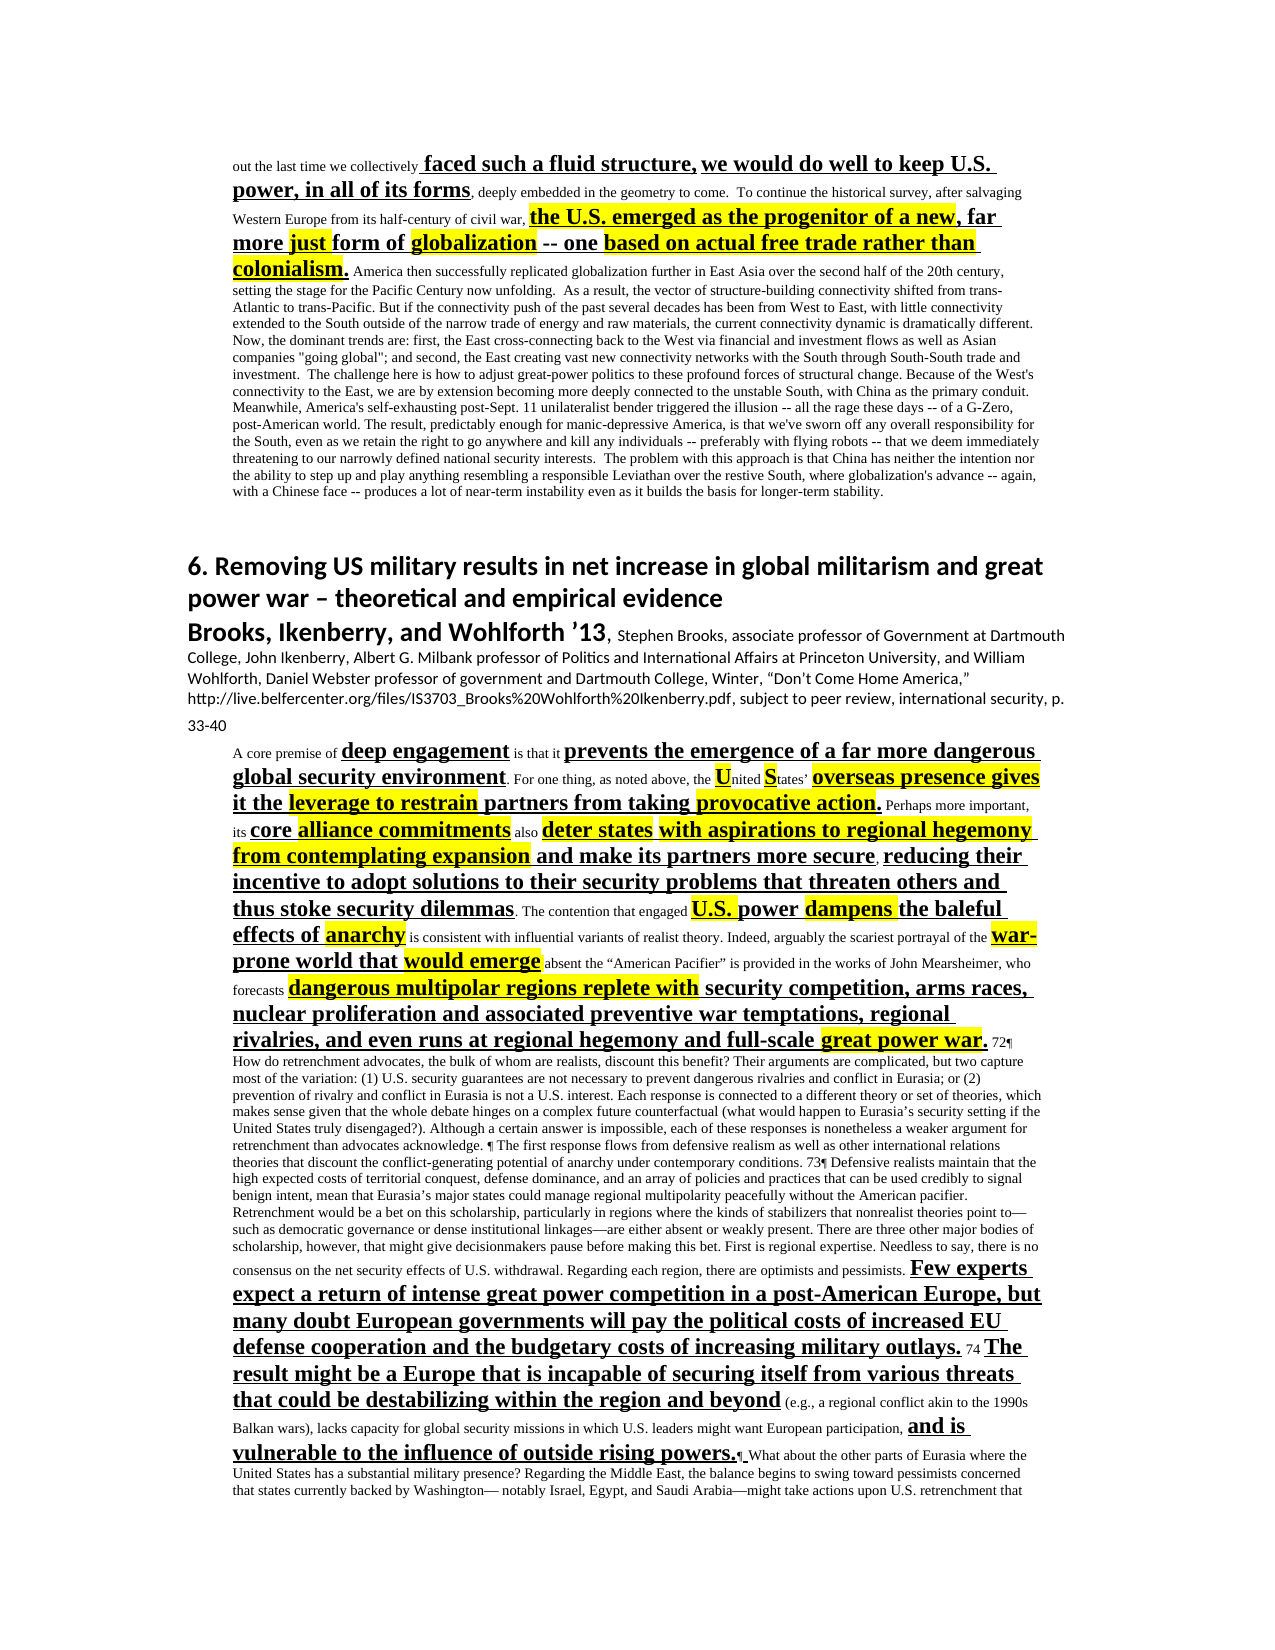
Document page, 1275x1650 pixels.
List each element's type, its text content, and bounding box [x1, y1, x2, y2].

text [232, 150, 1042, 500]
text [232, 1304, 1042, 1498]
text Brooks, Ikenberry, and Wohlforth ’13, Stephen Brooks, associate professor of Government at Dartmouth College, John Ikenberry, Albert G. Milbank professor of Politics and International Affairs at Princeton University, and William Wohlforth, Daniel Webster professor of government and Dartmouth College, Winter, “Don’t Come Home America,” http://live.belfercenter.org/files/IS3703_Brooks%20Wohlforth%20Ikenberry.pdf, subject to peer review, international security, p. 33-40 [187, 615, 1087, 737]
subtitle 6. Removing US military results in net increase in global militarism and great power war – theoretical and empirical evidence [187, 549, 1087, 615]
